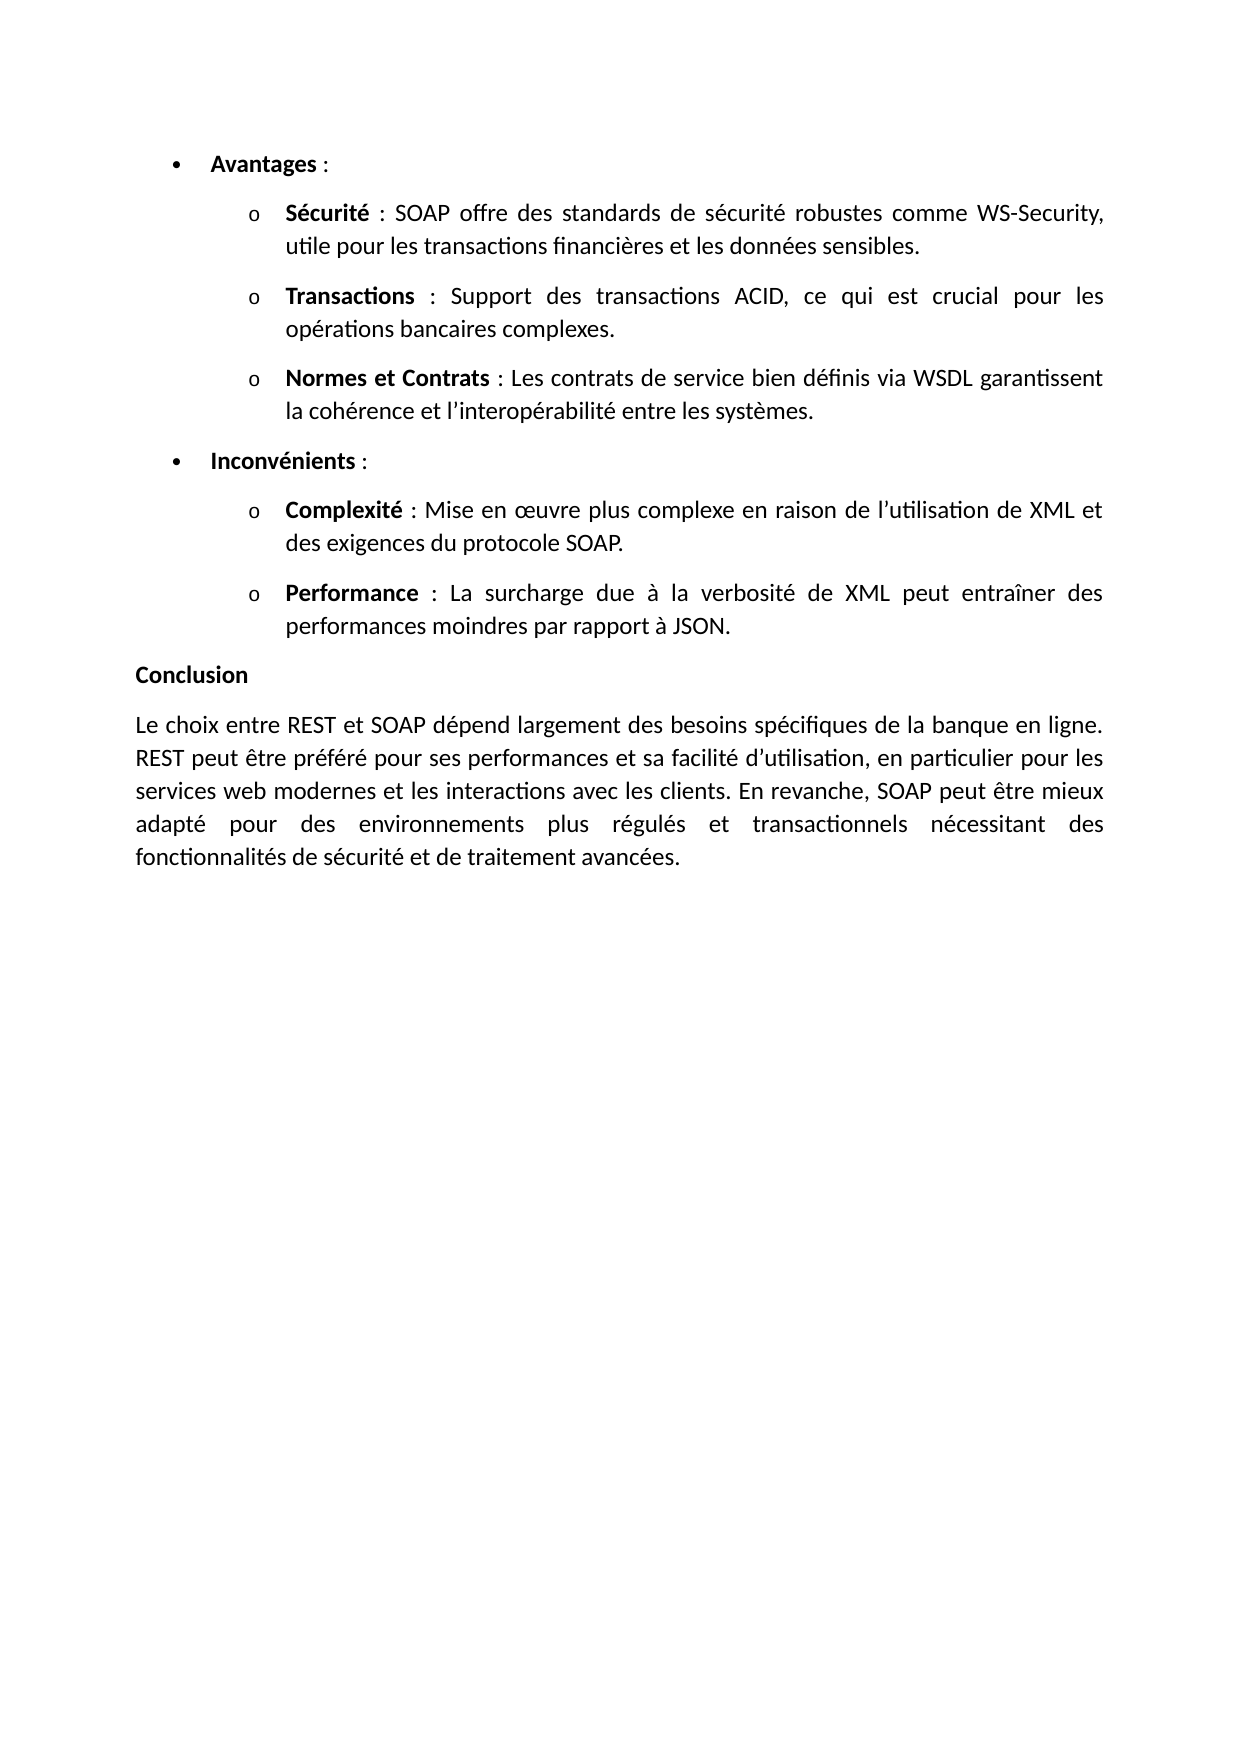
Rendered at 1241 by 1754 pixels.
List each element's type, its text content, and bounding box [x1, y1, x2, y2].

list Complexité : Mise en œuvre plus complexe en raison de l’utilisation de XML et des exigences du protocole SOAP. [248, 494, 1105, 558]
list Avantages : [173, 148, 1105, 178]
list Transactions : Support des transactions ACID, ce qui est crucial pour les opérations bancaires complexes. [248, 280, 1105, 343]
text Le choix entre REST et SOAP dépend largement des besoins spécifiques de la banque en ligne. REST peut être préféré pour ses performances et sa facilité d’utilisation, en particulier pour les services web modernes et les interactions avec les clients. En revanche, SOAP peut être mieux adapté pour des environnements plus régulés et transactionnels nécessitant des fonctionnalités de sécurité et de traitement avancées. [135, 709, 1105, 871]
list Normes et Contrats : Les contrats de service bien définis via WSDL garantissent la cohérence et l’interopérabilité entre les systèmes. [248, 362, 1105, 426]
list Inconvénients : [173, 445, 1105, 476]
text Conclusion [135, 659, 1105, 690]
list Sécurité : SOAP offre des standards de sécurité robustes comme WS-Security, utile pour les transactions financières et les données sensibles. [248, 197, 1105, 261]
list Performance : La surcharge due à la verbosité de XML peut entraîner des performances moindres par rapport à JSON. [248, 577, 1105, 641]
